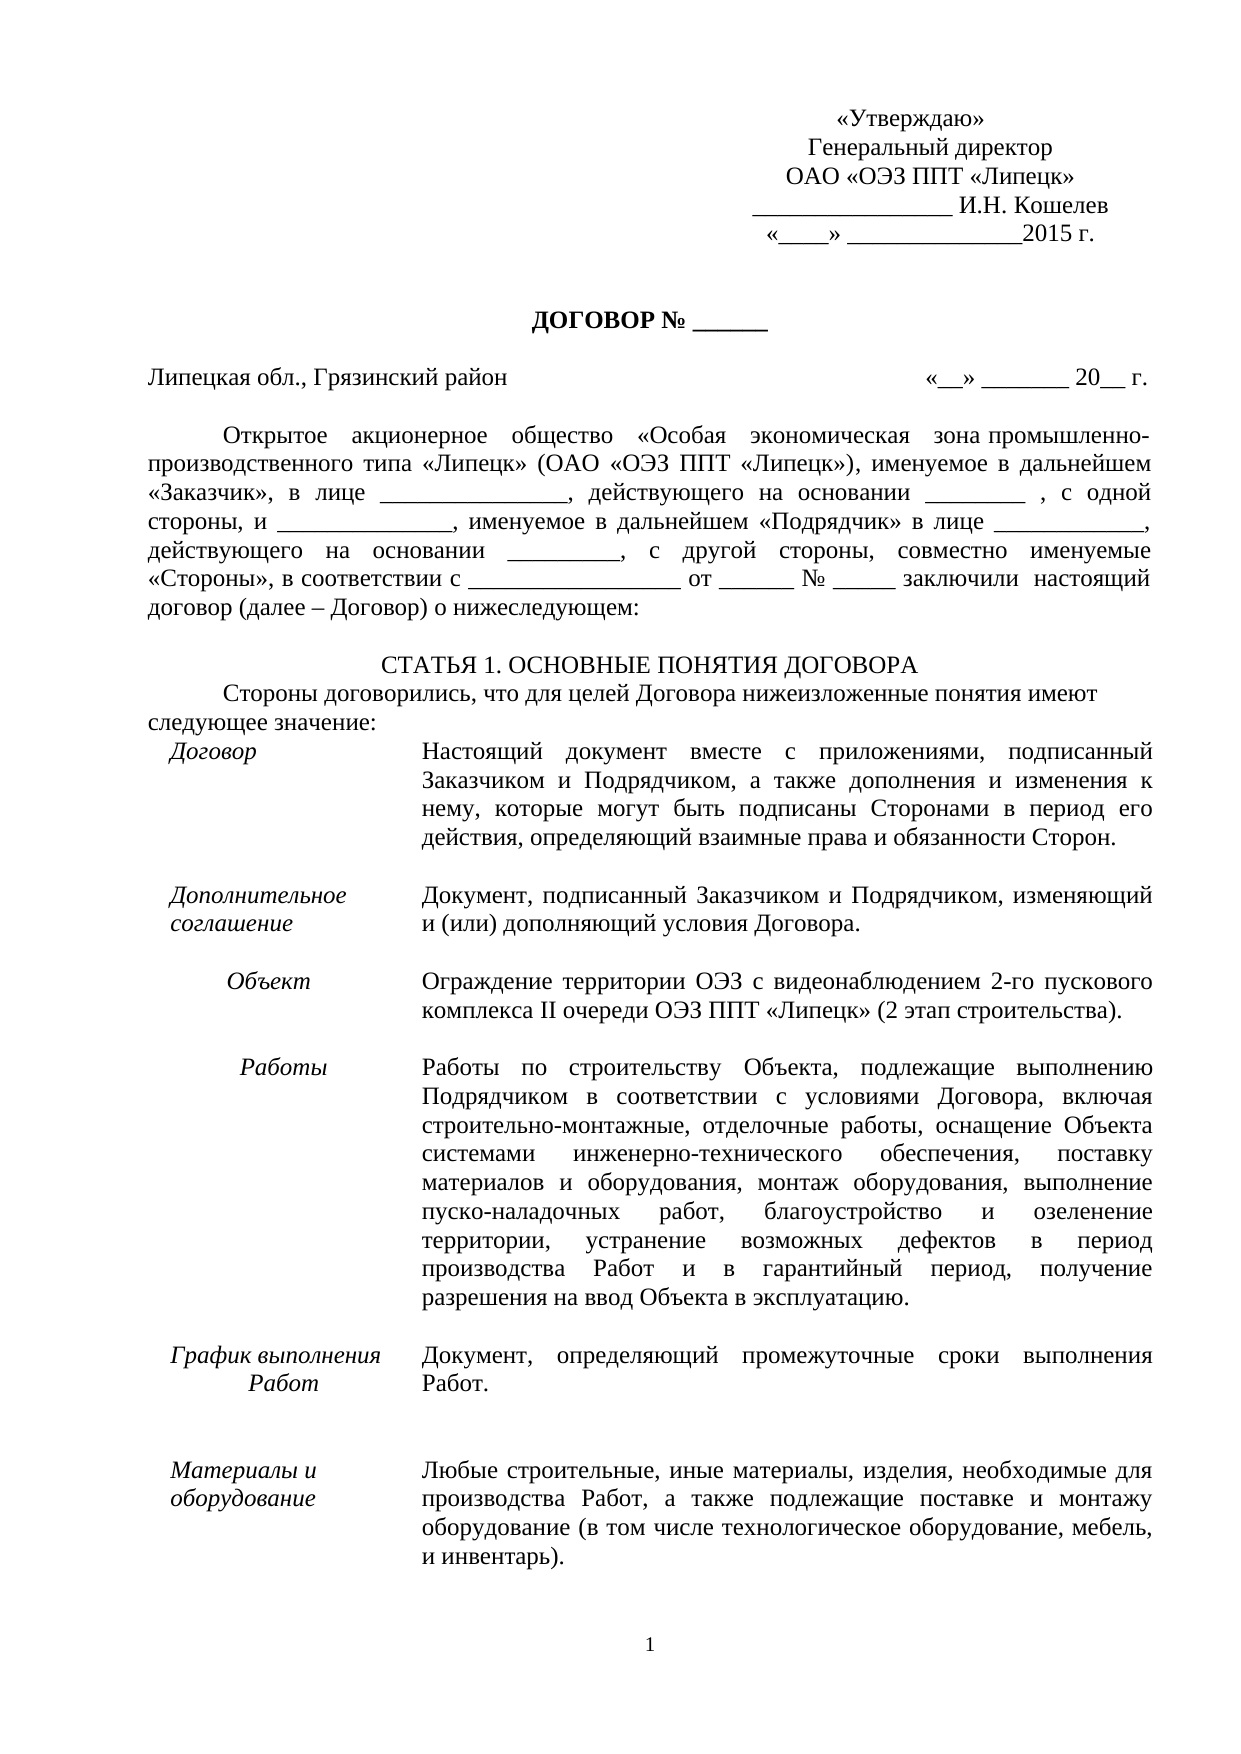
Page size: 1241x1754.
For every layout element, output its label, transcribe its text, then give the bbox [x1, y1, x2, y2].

table_header Договор [159, 736, 410, 880]
table_cell Объект [159, 966, 410, 1052]
text Стороны договорились, что для целей Договора нижеизложенные понятия имеют следующее значение: [148, 678, 1152, 736]
text ОАО «ОЭЗ ППТ «Липецк» [709, 161, 1152, 190]
table_cell Работы График выполнения Работ [159, 1052, 410, 1455]
text Липецкая обл., Грязинский район «__» _______ 20__ г. [148, 362, 1152, 391]
table_cell Работы по строительству Объекта, подлежащие выполнению Подрядчиком в соответствии с условиями Договора, включая строительно-монтажные, отделочные работы, оснащение Объекта системами инженерно-технического обеспечения, поставку материалов и оборудования, монтаж оборудования, выполнение пуско-наладочных работ, благоустройство и озеленение территории, устранение возможных дефектов в период производства Работ и в гарантийный период, получение разрешения на ввод Объекта в эксплуатацию. Документ, определяющий промежуточные сроки выполнения Работ. [410, 1052, 1164, 1455]
text Открытое акционерное общество «Особая экономическая зона промышленно-производственного типа «Липецк» (ОАО «ОЭЗ ППТ «Липецк»), именуемое в дальнейшем «Заказчик», в лице _______________, действующего на основании ________ , с одной стороны, и ______________, именуемое в дальнейшем «Подрядчик» в лице ____________, действующего на основании _________, с другой стороны, совместно именуемые «Стороны», в соответствии с _________________ от ______ № _____ заключили настоящий договор (далее – Договор) о нижеследующем: [148, 420, 1152, 621]
text ________________ И.Н. Кошелев [709, 190, 1152, 218]
table_cell Ограждение территории ОЭЗ с видеонаблюдением 2-го пускового комплекса II очереди ОЭЗ ППТ «Липецк» (2 этап строительства). [410, 966, 1164, 1052]
table_cell Дополнительное соглашение [159, 880, 410, 966]
text «____» ______________2015 г. [709, 218, 1152, 247]
text ДОГОВОР № ______ [148, 305, 1152, 333]
text «Утверждаю» [148, 103, 1152, 132]
text Генеральный директор [709, 132, 1152, 161]
table_cell Документ, подписанный Заказчиком и Подрядчиком, изменяющий и (или) дополняющий условия Договора. [410, 880, 1164, 966]
table_header Настоящий документ вместе с приложениями, подписанный Заказчиком и Подрядчиком, а также дополнения и изменения к нему, которые могут быть подписаны Сторонами в период его действия, определяющий взаимные права и обязанности Сторон. [410, 736, 1164, 880]
table_cell Материалы и оборудование [159, 1455, 410, 1603]
table_cell Любые строительные, иные материалы, изделия, необходимые для производства Работ, а также подлежащие поставке и монтажу оборудование (в том числе технологическое оборудование, мебель, и инвентарь). [410, 1455, 1164, 1603]
text СТАТЬЯ 1. ОСНОВНЫЕ ПОНЯТИЯ ДОГОВОРА [148, 650, 1152, 678]
